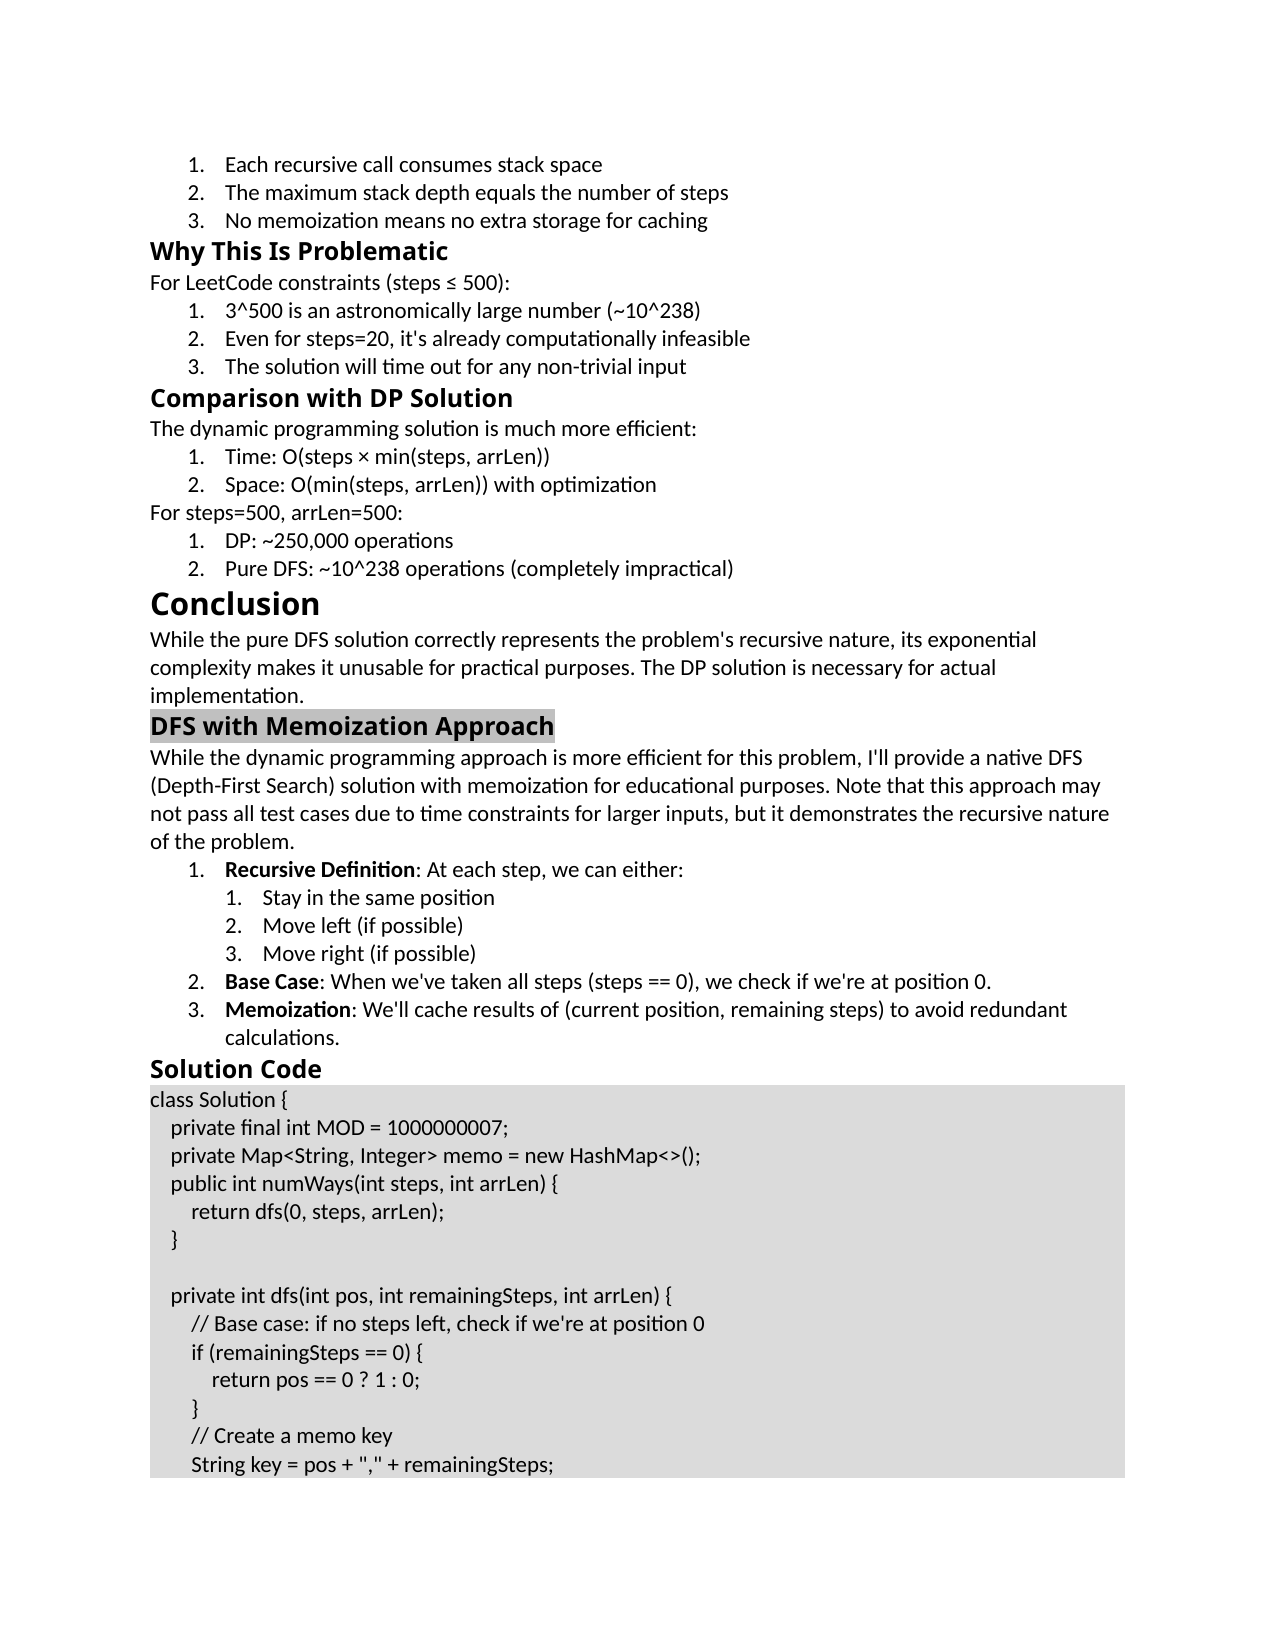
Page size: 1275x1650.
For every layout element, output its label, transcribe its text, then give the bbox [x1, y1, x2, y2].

list Stay in the same position [225, 883, 1125, 911]
list Time: O(steps × min(steps, arrLen)) [187, 442, 1125, 470]
text private final int MOD = 1000000007; [150, 1113, 1125, 1141]
list The solution will time out for any non-trivial input [187, 352, 1125, 380]
text public int numWays(int steps, int arrLen) { [150, 1169, 1125, 1197]
text String key = pos + "," + remainingSteps; [150, 1450, 1125, 1478]
text While the dynamic programming approach is more efficient for this problem, I'll provide a native DFS (Depth-First Search) solution with memoization for educational purposes. Note that this approach may not pass all test cases due to time constraints for larger inputs, but it demonstrates the recursive nature of the problem. [150, 743, 1125, 855]
text The dynamic programming solution is much more efficient: [150, 414, 1125, 442]
list Pure DFS: ~10^238 operations (completely impractical) [187, 554, 1125, 582]
list Base Case: When we've taken all steps (steps == 0), we check if we're at position 0. [187, 967, 1125, 995]
text } [150, 1394, 1125, 1422]
text // Create a memo key [150, 1422, 1125, 1450]
list DP: ~250,000 operations [187, 526, 1125, 554]
list 3^500 is an astronomically large number (~10^238) [187, 296, 1125, 324]
text return dfs(0, steps, arrLen); [150, 1197, 1125, 1226]
text For LeetCode constraints (steps ≤ 500): [150, 268, 1125, 296]
list Recursive Definition: At each step, we can either: [187, 855, 1125, 883]
list Even for steps=20, it's already computationally infeasible [187, 324, 1125, 352]
text // Base case: if no steps left, check if we're at position 0 [150, 1309, 1125, 1338]
text } [150, 1226, 1125, 1253]
text return pos == 0 ? 1 : 0; [150, 1366, 1125, 1394]
text private int dfs(int pos, int remainingSteps, int arrLen) { [150, 1282, 1125, 1309]
text private Map<String, Integer> memo = new HashMap<>(); [150, 1141, 1125, 1169]
list The maximum stack depth equals the number of steps [187, 178, 1125, 206]
text While the pure DFS solution correctly represents the problem's recursive nature, its exponential complexity makes it unusable for practical purposes. The DP solution is necessary for actual implementation. [150, 625, 1125, 709]
text For steps=500, arrLen=500: [150, 498, 1125, 526]
list Each recursive call consumes stack space [187, 150, 1125, 178]
list Move left (if possible) [225, 911, 1125, 939]
list Memoization: We'll cache results of (current position, remaining steps) to avoid redundant calculations. [187, 995, 1125, 1051]
text if (remainingSteps == 0) { [150, 1338, 1125, 1366]
list Move right (if possible) [225, 939, 1125, 967]
list No memoization means no extra storage for caching [187, 206, 1125, 234]
list Space: O(min(steps, arrLen)) with optimization [187, 470, 1125, 498]
text class Solution { [150, 1085, 1125, 1113]
